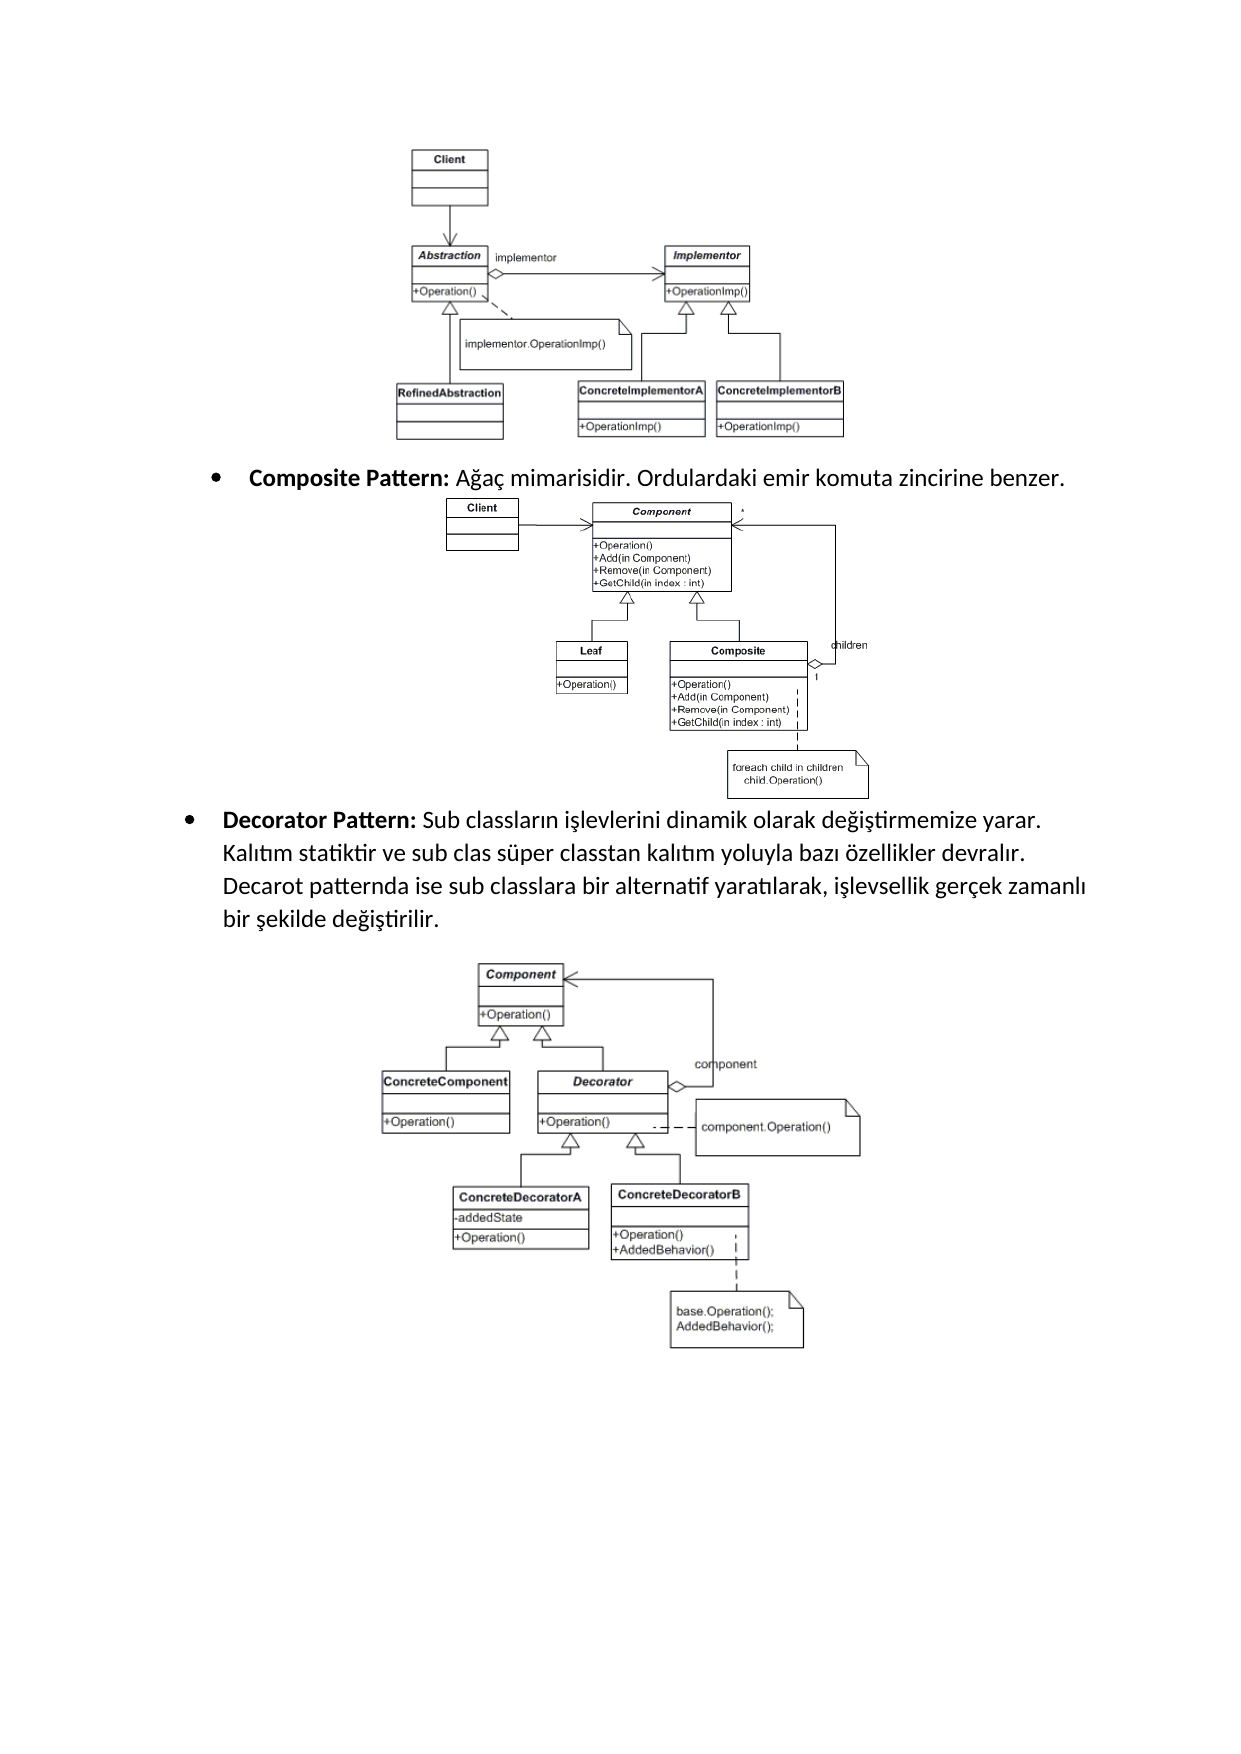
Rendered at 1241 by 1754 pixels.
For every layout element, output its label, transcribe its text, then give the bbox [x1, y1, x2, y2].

list Composite Pattern: Ağaç mimarisidir. Ordulardaki emir komuta zincirine benzer. [185, 462, 1093, 802]
list Decorator Pattern: Sub classların işlevlerini dinamik olarak değiştirmemize yarar. Kalıtım statiktir ve sub clas süper classtan kalıtım yoluyla bazı özellikler devralır. Decarot patternda ise sub classlara bir alternatif yaratılarak, işlevsellik gerçek zamanlı bir şekilde değiştirilir. [185, 804, 1093, 933]
